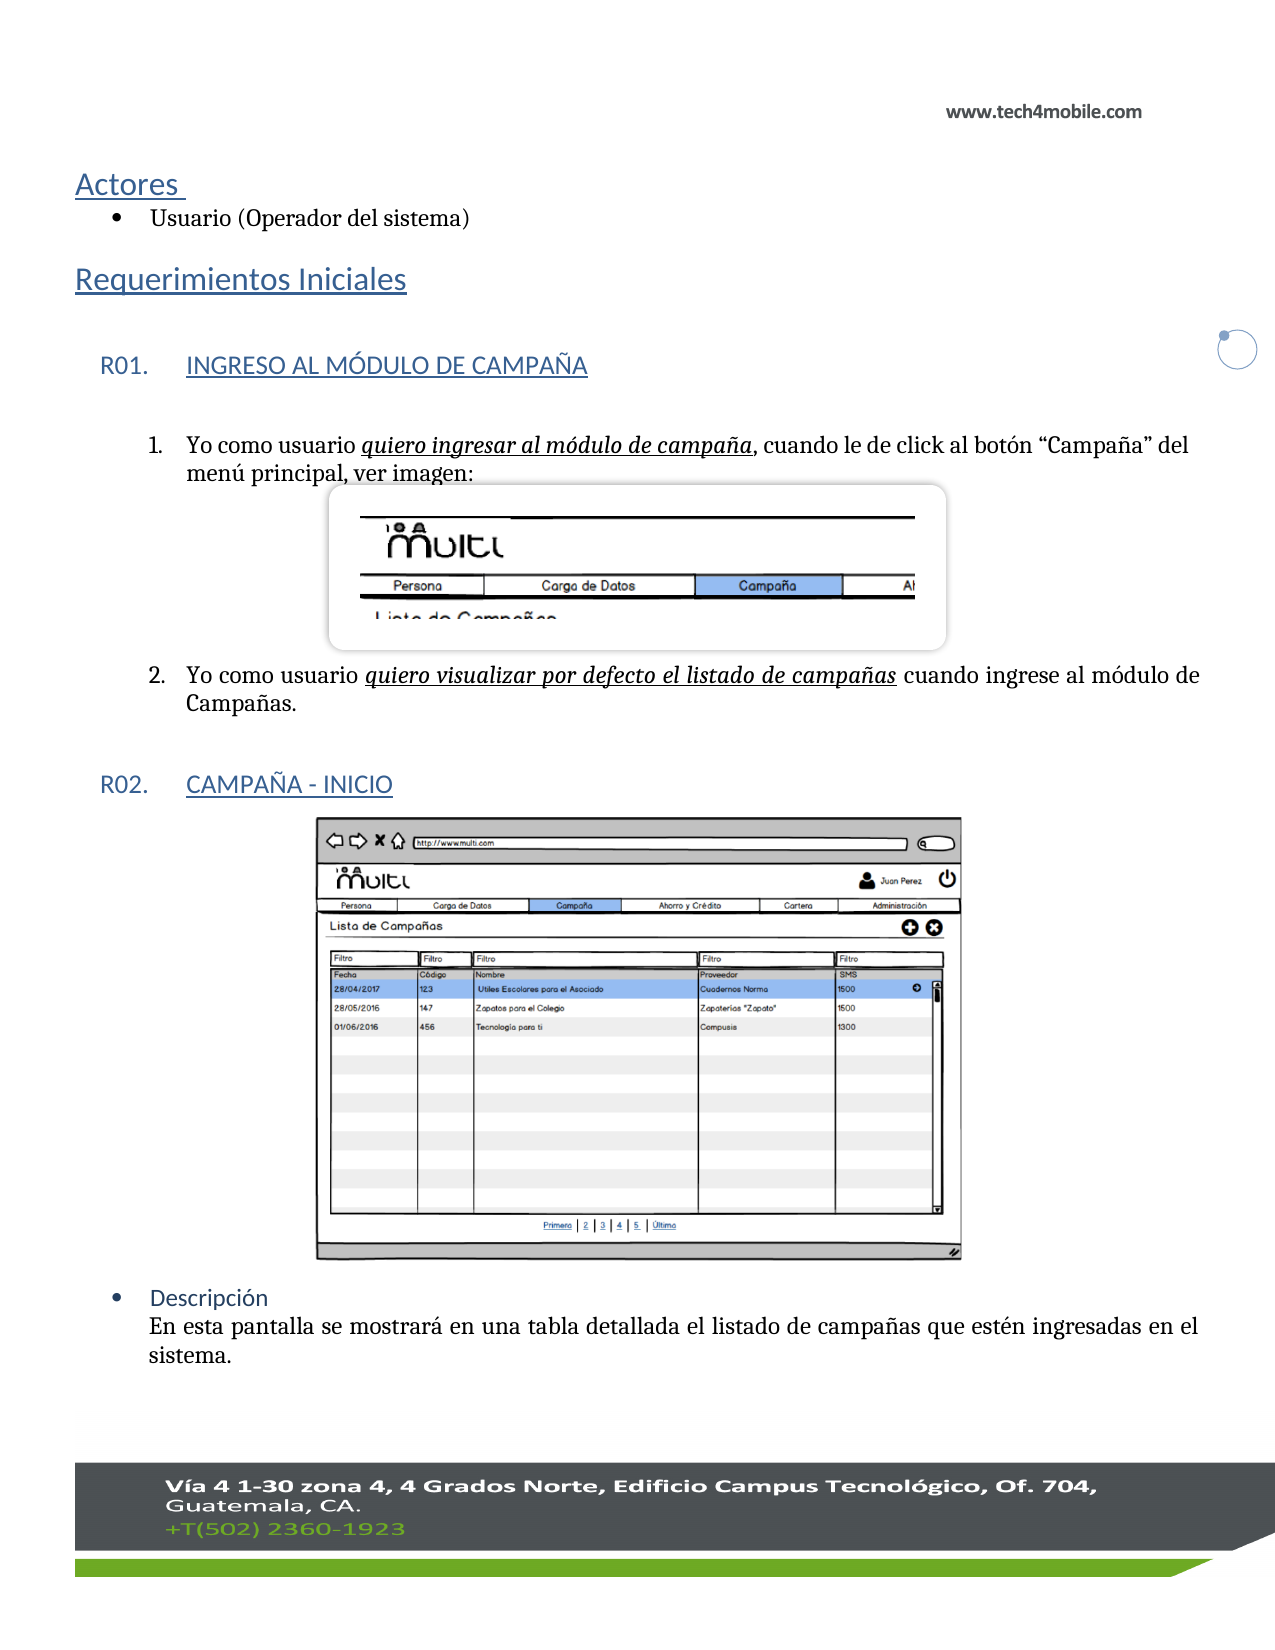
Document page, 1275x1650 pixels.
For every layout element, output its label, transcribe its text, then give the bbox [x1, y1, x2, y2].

subtitle Requerimientos Iniciales [75, 258, 1200, 298]
list Yo como usuario quiero ingresar al módulo de campaña, cuando le de click al botón “Campaña” del menú principal, ver imagen: [149, 431, 1200, 488]
list Usuario (Operador del sistema) [112, 204, 1200, 233]
picture [360, 516, 915, 619]
subtitle Actores [75, 163, 1200, 204]
picture [313, 817, 962, 1262]
picture [907, 73, 1200, 139]
picture [75, 1411, 1275, 1577]
text En esta pantalla se mostrará en una tabla detallada el listado de campañas que estén ingresadas en el sistema. [149, 1312, 1200, 1370]
list Yo como usuario quiero visualizar por defecto el listado de campañas cuando ingrese al módulo de Campañas. [149, 661, 1200, 718]
subtitle CAMPAÑA - INICIO [149, 768, 1200, 801]
subtitle INGRESO AL MÓDULO DE CAMPAÑA [149, 348, 1200, 381]
subtitle Descripción [112, 1282, 1200, 1312]
